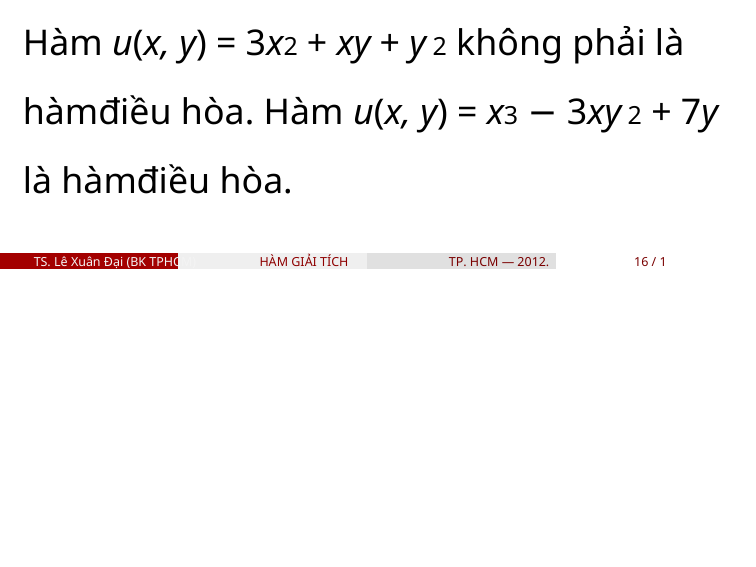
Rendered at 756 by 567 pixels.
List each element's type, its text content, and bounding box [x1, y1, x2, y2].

text Hàm u(x, y) = 3x2 + xy + y 2 không phải là hàmđiều hòa. Hàm u(x, y) = x3 − 3xy 2 + 7y là hàmđiều hòa. [23, 0, 733, 207]
table_header 16 / 1 [556, 253, 744, 269]
